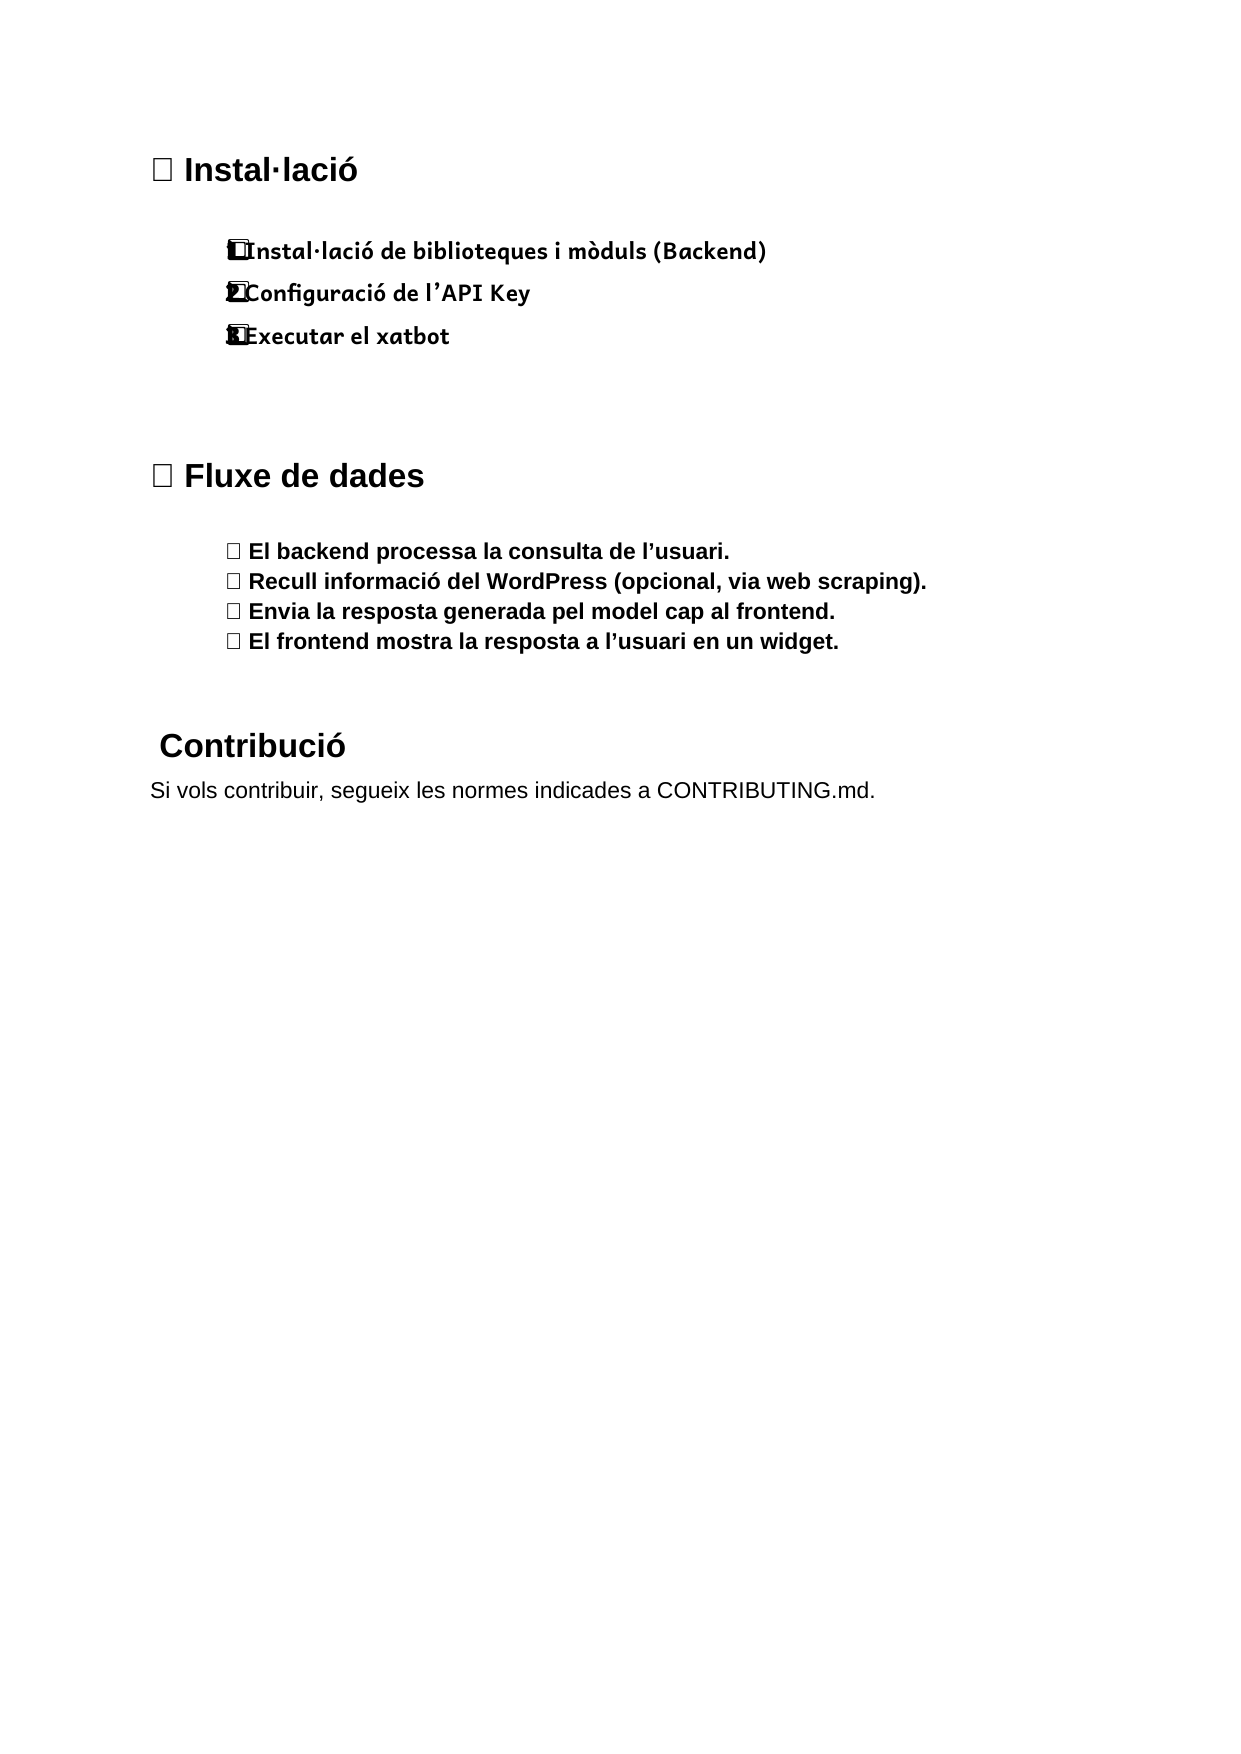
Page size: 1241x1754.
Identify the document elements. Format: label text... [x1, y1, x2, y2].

text 🔽 El backend processa la consulta de l’usuari. [225, 538, 1090, 564]
text 3️⃣ Executar el xatbot [225, 316, 1090, 353]
subtitle 🔁 Fluxe de dades [150, 457, 1090, 495]
text 🔽 Recull informació del WordPress (opcional, via web scraping). [225, 568, 1090, 594]
text 🔽 Envia la resposta generada pel model cap al frontend. [225, 598, 1090, 624]
subtitle 🔧 Instal·lació [150, 150, 1090, 188]
text 2️⃣ Configuració de l’API Key [225, 274, 1090, 311]
text 🔽 El frontend mostra la resposta a l’usuari en un widget. [225, 628, 1090, 655]
text Si vols contribuir, segueix les normes indicades a CONTRIBUTING.md. [150, 777, 1090, 803]
text 1️⃣ Instal·lació de biblioteques i mòduls (Backend) [225, 231, 1090, 268]
subtitle 👨‍💻 Contribució [150, 726, 1090, 765]
